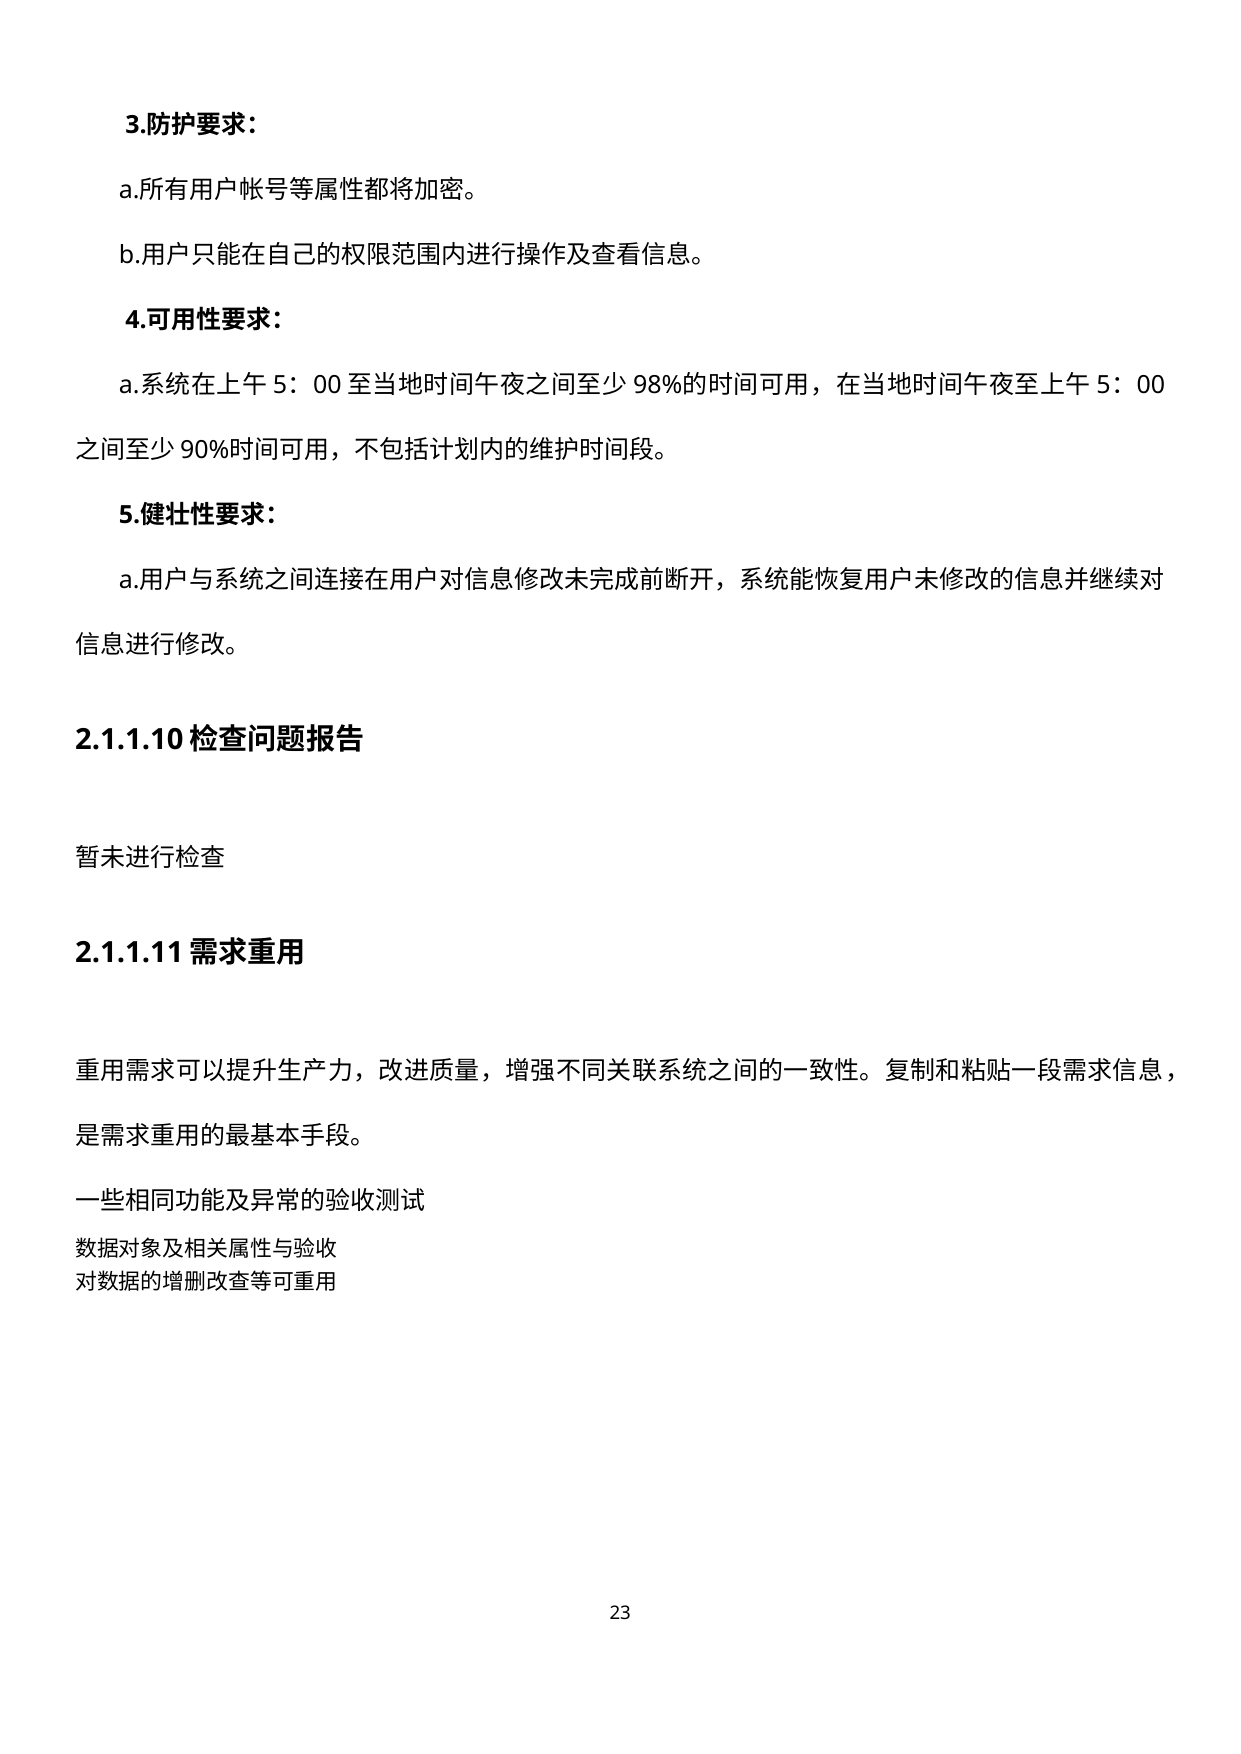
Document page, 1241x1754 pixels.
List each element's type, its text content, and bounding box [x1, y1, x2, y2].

text 5.健壮性要求： [75, 480, 1165, 545]
text 4.可用性要求： [75, 285, 1165, 350]
text 暂未进行检查 [75, 823, 1165, 888]
text 对数据的增删改查等可重用 [75, 1263, 1165, 1296]
text a.用户与系统之间连接在用户对信息修改未完成前断开，系统能恢复用户未修改的信息并继续对信息进行修改。 [75, 545, 1165, 675]
text 3.防护要求： [75, 90, 1165, 155]
text b.用户只能在自己的权限范围内进行操作及查看信息。 [75, 220, 1165, 285]
subtitle 2.1.1.10检查问题报告 [75, 704, 1165, 769]
text 一些相同功能及异常的验收测试 [75, 1166, 1165, 1231]
subtitle 2.1.1.11需求重用 [75, 917, 1165, 982]
text a.所有用户帐号等属性都将加密。 [75, 155, 1165, 220]
text 重用需求可以提升生产力，改进质量，增强不同关联系统之间的一致性。复制和粘贴一段需求信息，是需求重用的最基本手段。 [75, 1036, 1165, 1166]
text a.系统在上午5：00至当地时间午夜之间至少98%的时间可用，在当地时间午夜至上午5：00之间至少90%时间可用，不包括计划内的维护时间段。 [75, 350, 1165, 480]
text 数据对象及相关属性与验收 [75, 1231, 1165, 1263]
